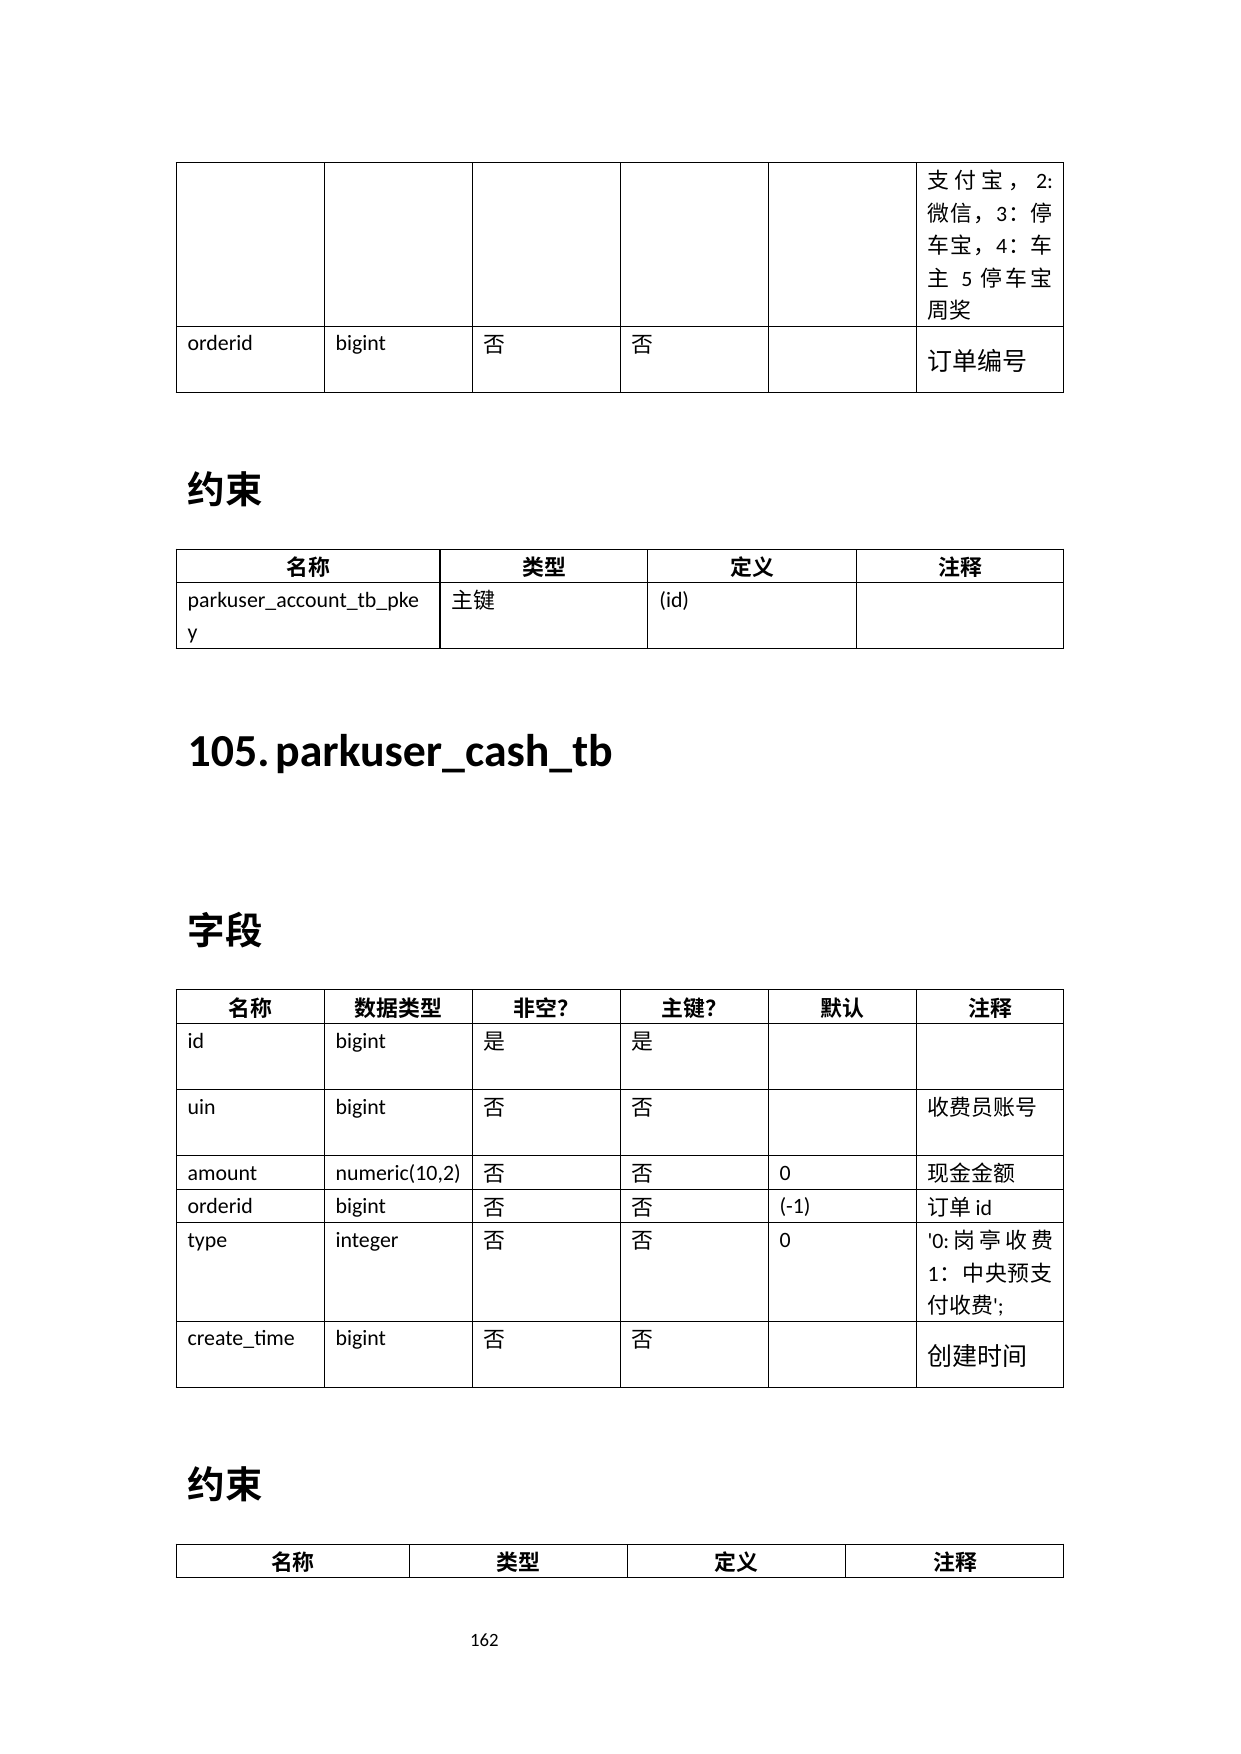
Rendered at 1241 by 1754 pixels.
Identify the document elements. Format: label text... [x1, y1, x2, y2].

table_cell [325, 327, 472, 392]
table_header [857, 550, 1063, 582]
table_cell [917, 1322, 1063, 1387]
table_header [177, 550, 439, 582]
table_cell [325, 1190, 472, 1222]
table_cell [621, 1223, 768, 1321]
subtitle parkuser_cash_tb [187, 717, 1053, 782]
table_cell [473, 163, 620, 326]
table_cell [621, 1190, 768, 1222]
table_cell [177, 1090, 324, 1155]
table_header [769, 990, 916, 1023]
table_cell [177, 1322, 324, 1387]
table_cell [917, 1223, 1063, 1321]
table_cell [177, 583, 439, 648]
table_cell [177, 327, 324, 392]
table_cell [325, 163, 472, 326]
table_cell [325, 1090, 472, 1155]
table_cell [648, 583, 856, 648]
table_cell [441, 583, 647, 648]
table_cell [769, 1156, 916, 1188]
subtitle 约束 [187, 1449, 1053, 1514]
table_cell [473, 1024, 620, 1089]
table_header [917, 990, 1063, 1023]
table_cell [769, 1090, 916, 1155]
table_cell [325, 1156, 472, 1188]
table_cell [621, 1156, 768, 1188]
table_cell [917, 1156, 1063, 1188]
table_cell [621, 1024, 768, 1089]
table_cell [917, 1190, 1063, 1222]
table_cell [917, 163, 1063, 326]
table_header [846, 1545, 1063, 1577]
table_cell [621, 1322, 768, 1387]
subtitle 字段 [187, 895, 1053, 960]
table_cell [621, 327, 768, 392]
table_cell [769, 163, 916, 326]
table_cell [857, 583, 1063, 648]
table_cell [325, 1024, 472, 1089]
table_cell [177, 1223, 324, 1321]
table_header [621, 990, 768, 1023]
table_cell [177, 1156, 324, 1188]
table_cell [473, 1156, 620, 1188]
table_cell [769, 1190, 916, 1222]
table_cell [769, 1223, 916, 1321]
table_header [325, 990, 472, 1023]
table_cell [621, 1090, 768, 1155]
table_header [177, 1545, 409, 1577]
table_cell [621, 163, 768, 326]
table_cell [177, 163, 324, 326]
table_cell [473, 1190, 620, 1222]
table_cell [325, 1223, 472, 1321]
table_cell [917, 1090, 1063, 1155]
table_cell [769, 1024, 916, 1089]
subtitle 约束 [187, 454, 1053, 519]
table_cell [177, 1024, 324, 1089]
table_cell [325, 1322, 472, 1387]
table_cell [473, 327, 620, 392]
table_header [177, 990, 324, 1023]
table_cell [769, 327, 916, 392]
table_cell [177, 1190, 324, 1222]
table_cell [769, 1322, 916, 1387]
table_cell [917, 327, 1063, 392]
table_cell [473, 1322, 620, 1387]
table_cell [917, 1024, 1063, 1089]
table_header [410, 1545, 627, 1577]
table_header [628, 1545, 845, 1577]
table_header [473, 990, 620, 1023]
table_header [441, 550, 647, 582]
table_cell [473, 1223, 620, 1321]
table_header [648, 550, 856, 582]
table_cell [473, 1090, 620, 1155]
